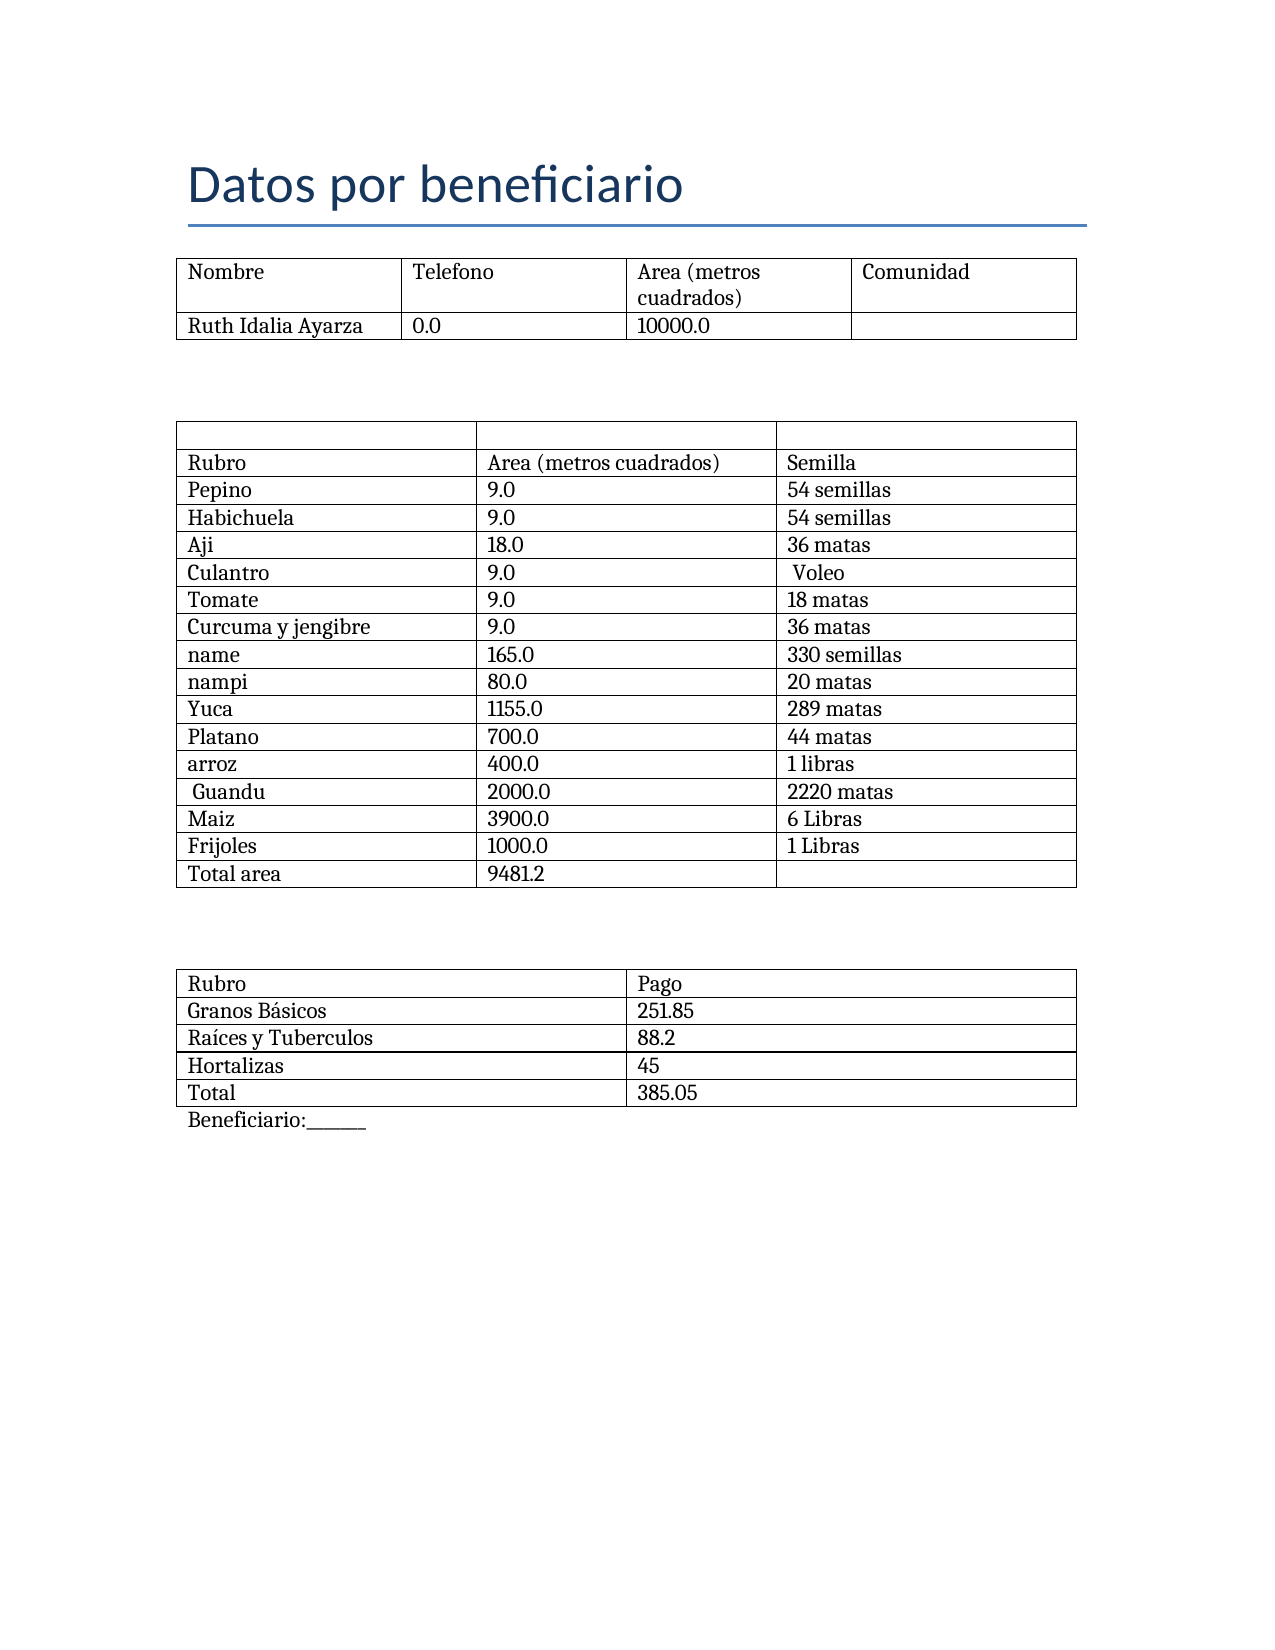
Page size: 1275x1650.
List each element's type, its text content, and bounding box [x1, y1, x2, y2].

text Beneficiario:_______ [187, 1107, 1087, 1134]
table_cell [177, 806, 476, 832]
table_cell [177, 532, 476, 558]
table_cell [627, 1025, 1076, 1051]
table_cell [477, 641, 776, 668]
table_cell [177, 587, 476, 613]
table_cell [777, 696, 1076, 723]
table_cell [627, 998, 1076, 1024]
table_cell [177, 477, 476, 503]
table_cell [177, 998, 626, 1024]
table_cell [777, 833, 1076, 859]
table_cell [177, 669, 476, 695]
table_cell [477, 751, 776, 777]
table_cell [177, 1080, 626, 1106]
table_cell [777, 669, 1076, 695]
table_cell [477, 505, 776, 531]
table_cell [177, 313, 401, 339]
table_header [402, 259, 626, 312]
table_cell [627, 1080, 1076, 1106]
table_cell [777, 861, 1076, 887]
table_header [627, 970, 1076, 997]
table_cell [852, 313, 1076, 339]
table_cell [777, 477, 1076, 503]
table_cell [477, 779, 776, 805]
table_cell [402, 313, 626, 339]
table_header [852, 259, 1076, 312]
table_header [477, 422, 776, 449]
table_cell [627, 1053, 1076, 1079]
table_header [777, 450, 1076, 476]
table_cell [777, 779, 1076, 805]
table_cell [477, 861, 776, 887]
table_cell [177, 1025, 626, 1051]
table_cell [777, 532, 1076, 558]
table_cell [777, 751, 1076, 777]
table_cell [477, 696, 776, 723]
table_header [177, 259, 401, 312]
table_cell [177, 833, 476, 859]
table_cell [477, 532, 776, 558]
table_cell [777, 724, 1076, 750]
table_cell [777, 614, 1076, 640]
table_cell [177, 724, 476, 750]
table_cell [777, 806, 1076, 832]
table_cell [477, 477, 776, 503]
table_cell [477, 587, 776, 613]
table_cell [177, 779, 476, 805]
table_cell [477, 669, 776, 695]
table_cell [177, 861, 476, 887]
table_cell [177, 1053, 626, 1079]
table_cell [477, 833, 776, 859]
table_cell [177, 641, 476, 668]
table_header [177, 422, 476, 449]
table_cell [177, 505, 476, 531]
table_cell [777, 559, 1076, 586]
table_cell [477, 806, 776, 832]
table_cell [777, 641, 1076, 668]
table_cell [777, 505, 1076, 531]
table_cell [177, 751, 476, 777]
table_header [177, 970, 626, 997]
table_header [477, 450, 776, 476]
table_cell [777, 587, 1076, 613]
title Datos por beneficiario [187, 150, 1087, 227]
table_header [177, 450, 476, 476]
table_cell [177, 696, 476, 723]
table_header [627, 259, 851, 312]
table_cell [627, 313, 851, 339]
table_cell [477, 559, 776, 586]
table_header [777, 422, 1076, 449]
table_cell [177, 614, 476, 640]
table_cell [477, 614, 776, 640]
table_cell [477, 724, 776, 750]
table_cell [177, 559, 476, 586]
